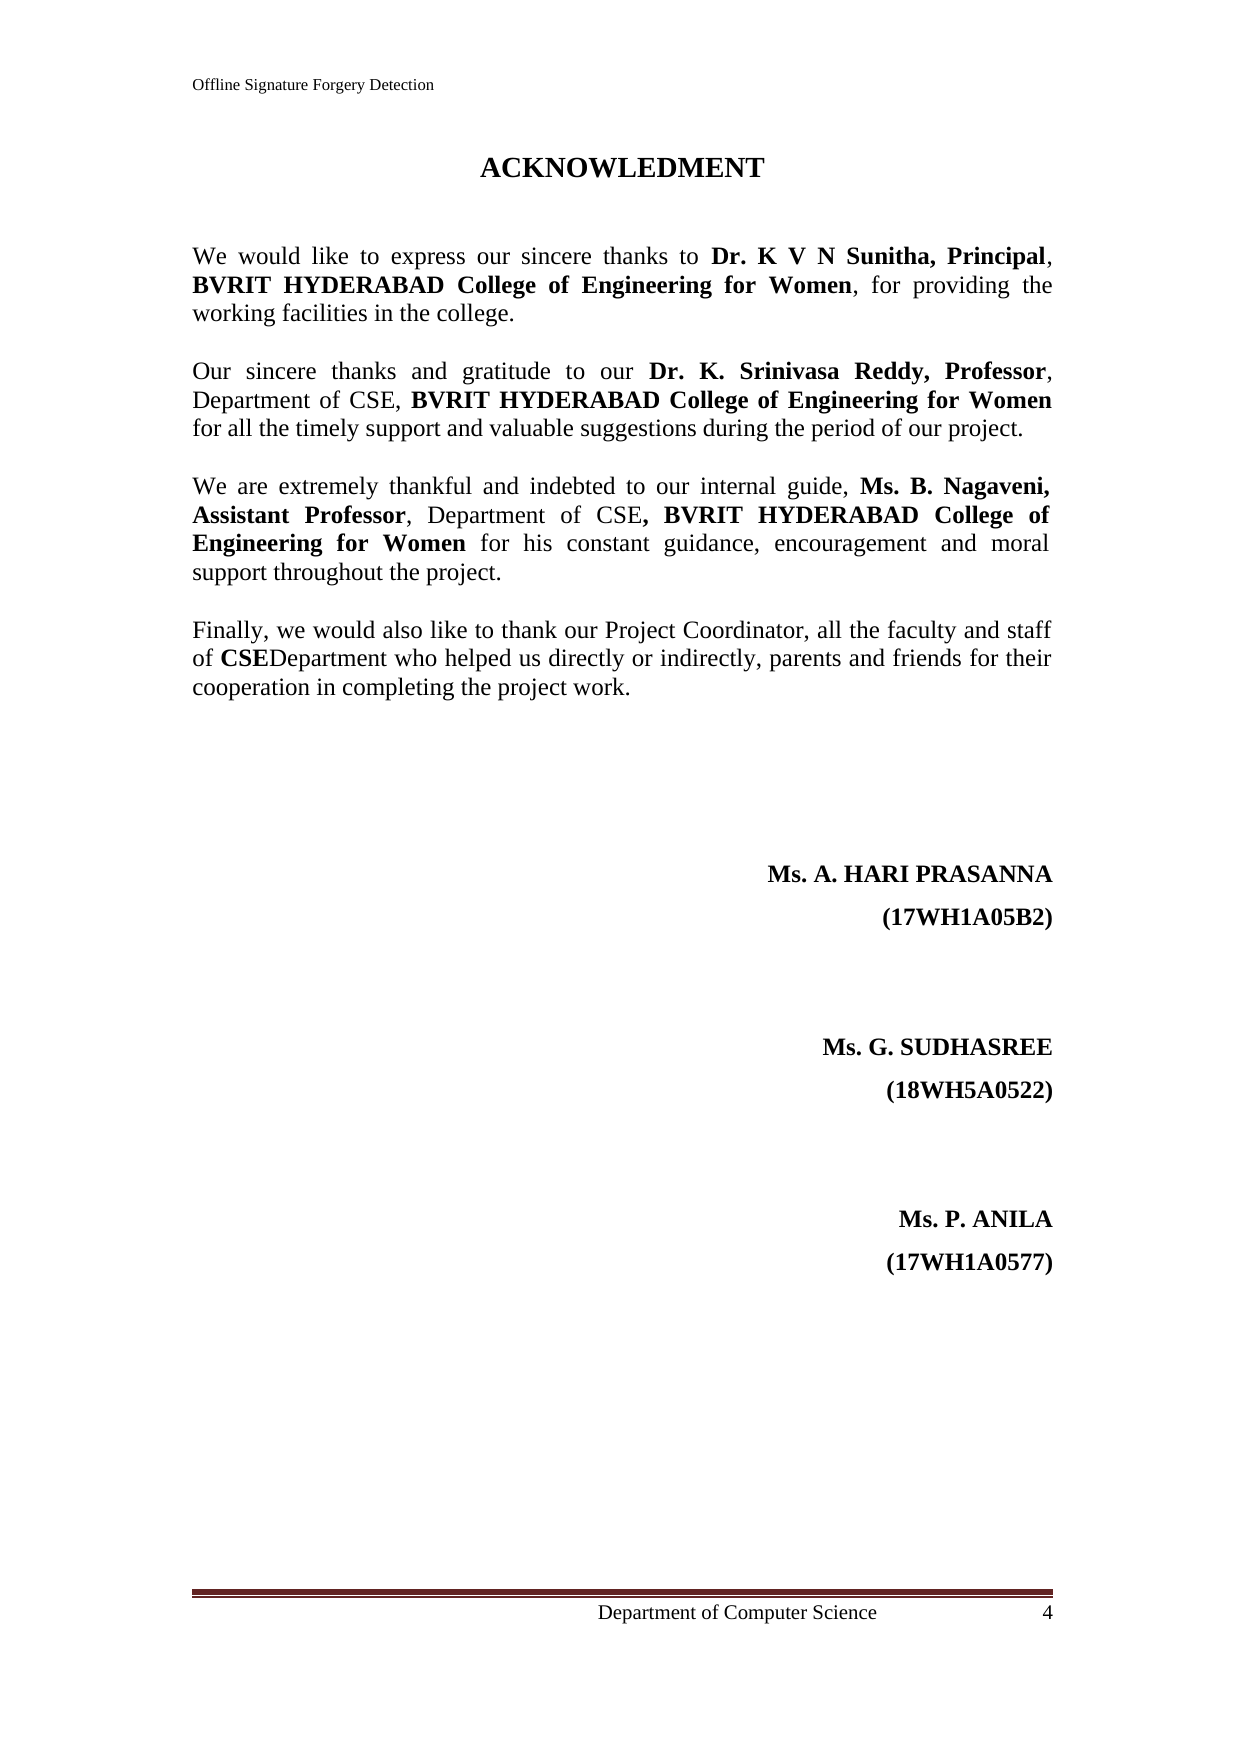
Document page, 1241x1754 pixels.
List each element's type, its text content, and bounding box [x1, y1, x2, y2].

text Finally, we would also like to thank our Project Coordinator, all the faculty and staff of CSEDepartment who helped us directly or indirectly, parents and friends for their cooperation in completing the project work. [192, 615, 1053, 701]
text (17WH1A05B2) [192, 902, 1053, 931]
list Ms. A. HARI PRASANNA [192, 859, 1053, 888]
text (18WH5A0522) [192, 1075, 1053, 1103]
text We are extremely thankful and indebted to our internal guide, Ms. B. Nagaveni, Assistant Professor, Department of CSE, BVRIT HYDERABAD College of Engineering for Women for his constant guidance, encouragement and moral support throughout the project. [192, 471, 1050, 586]
text We would like to express our sincere thanks to Dr. K V N Sunitha, Principal, BVRIT HYDERABAD College of Engineering for Women, for providing the working facilities in the college. [192, 241, 1053, 327]
text Our sincere thanks and gratitude to our Dr. K. Srinivasa Reddy, Professor, Department of CSE, BVRIT HYDERABAD College of Engineering for Women for all the timely support and valuable suggestions during the period of our project. [192, 356, 1053, 442]
text (17WH1A0577) [192, 1247, 1053, 1276]
text Ms. G. SUDHASREE [192, 1032, 1053, 1060]
text ACKNOWLEDMENT [192, 150, 1053, 183]
text Ms. P. ANILA [192, 1204, 1053, 1233]
